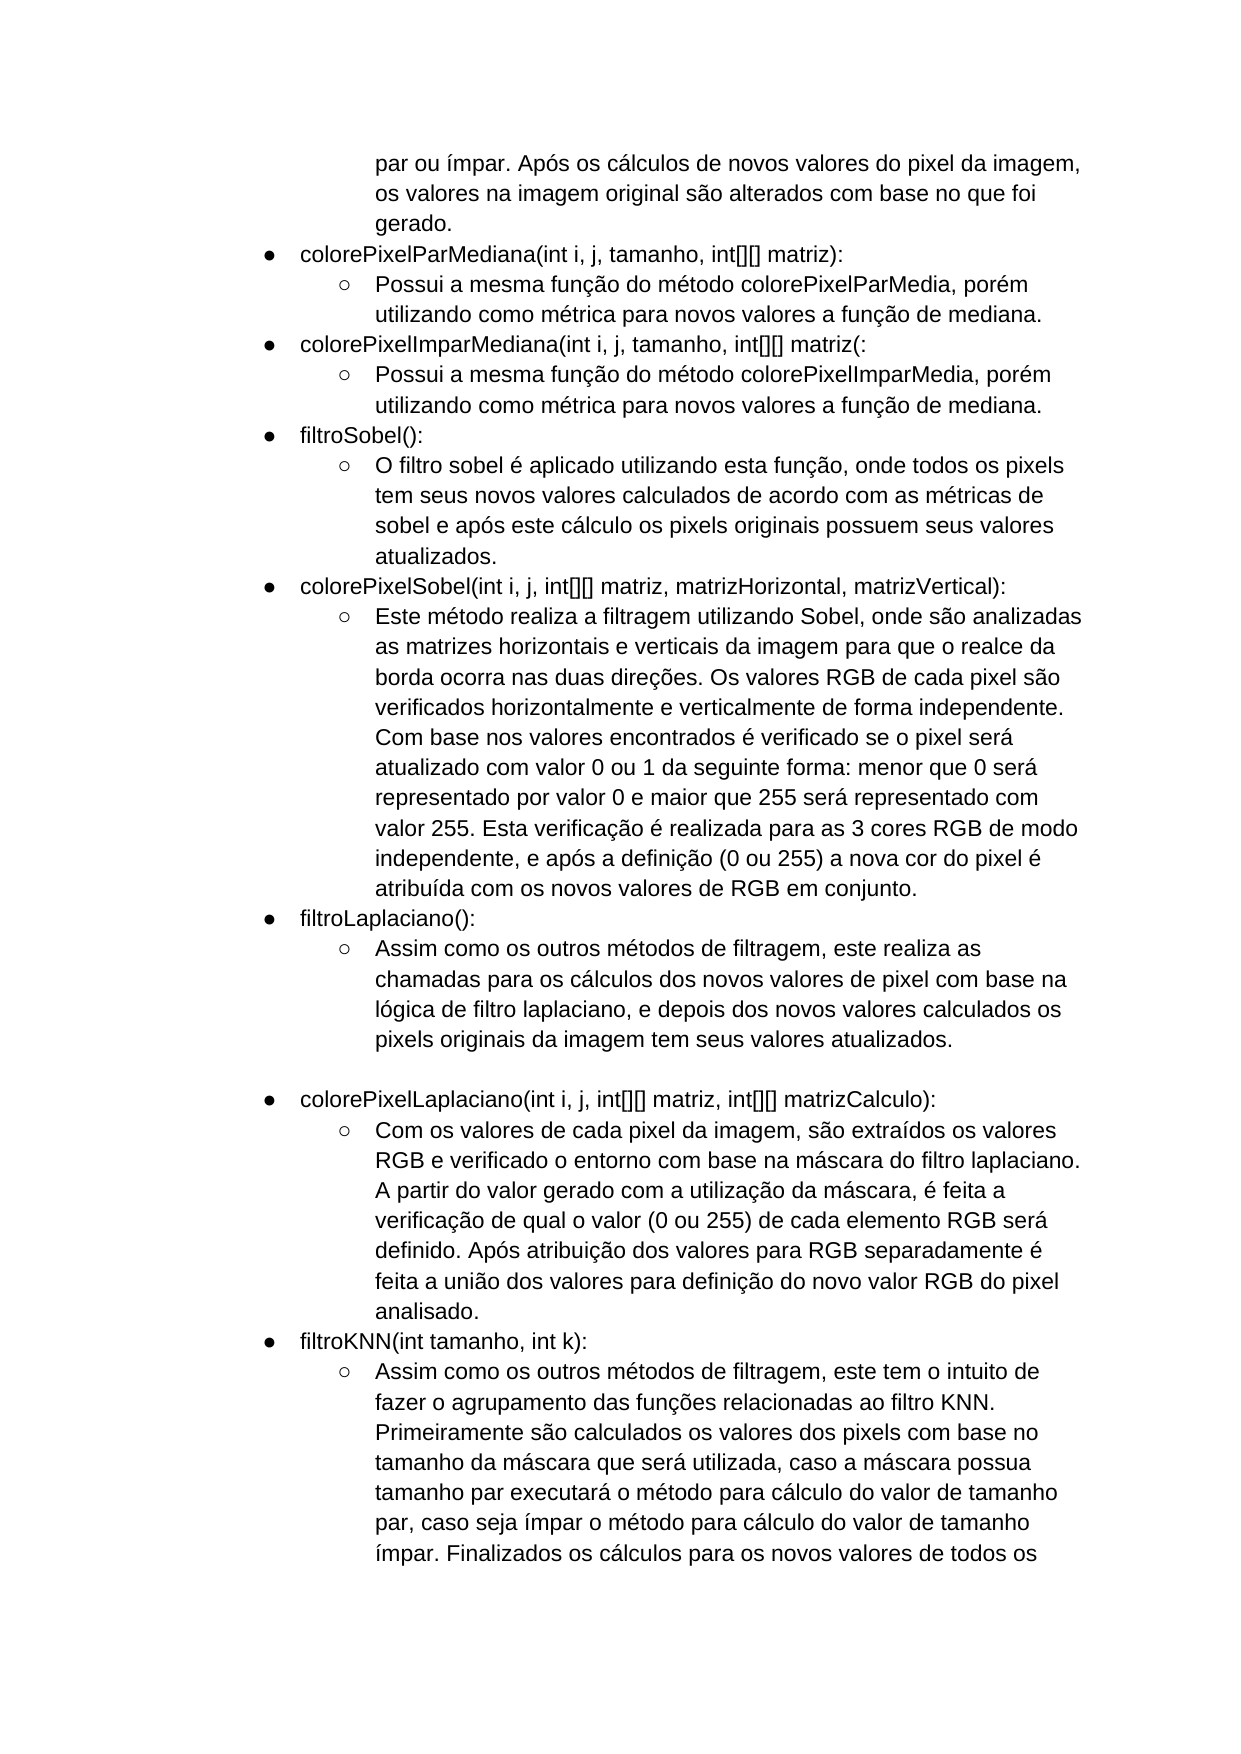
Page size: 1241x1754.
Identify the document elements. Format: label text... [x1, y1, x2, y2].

list Com os valores de cada pixel da imagem, são extraídos os valores RGB e verificado o entorno com base na máscara do filtro laplaciano. A partir do valor gerado com a utilização da máscara, é feita a verificação de qual o valor (0 ou 255) de cada elemento RGB será definido. Após atribuição dos valores para RGB separadamente é feita a união dos valores para definição do novo valor RGB do pixel analisado. [337, 1117, 1090, 1324]
list filtroLaplaciano(): [262, 905, 1090, 932]
list colorePixelLaplaciano(int i, j, int[][] matriz, int[][] matrizCalculo): [262, 1086, 1090, 1113]
list filtroKNN(int tamanho, int k): [262, 1328, 1090, 1354]
list colorePixelSobel(int i, j, int[][] matriz, matrizHorizontal, matrizVertical): [262, 573, 1090, 599]
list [337, 1358, 1090, 1566]
list colorePixelParMediana(int i, j, tamanho, int[][] matriz): [262, 241, 1090, 267]
list Este método realiza a filtragem utilizando Sobel, onde são analizadas as matrizes horizontais e verticais da imagem para que o realce da borda ocorra nas duas direções. Os valores RGB de cada pixel são verificados horizontalmente e verticalmente de forma independente. Com base nos valores encontrados é verificado se o pixel será atualizado com valor 0 ou 1 da seguinte forma: menor que 0 será representado por valor 0 e maior que 255 será representado com valor 255. Esta verificação é realizada para as 3 cores RGB de modo independente, e após a definição (0 ou 255) a nova cor do pixel é atribuída com os novos valores de RGB em conjunto. [337, 603, 1090, 901]
list Assim como os outros métodos de filtragem, este realiza as chamadas para os cálculos dos novos valores de pixel com base na lógica de filtro laplaciano, e depois dos novos valores calculados os pixels originais da imagem tem seus valores atualizados. [337, 935, 1090, 1052]
list Possui a mesma função do método colorePixelImparMedia, porém utilizando como métrica para novos valores a função de mediana. [337, 361, 1090, 418]
list colorePixelImparMediana(int i, j, tamanho, int[][] matriz(: [262, 331, 1090, 358]
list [337, 150, 1090, 237]
list Possui a mesma função do método colorePixelParMedia, porém utilizando como métrica para novos valores a função de mediana. [337, 271, 1090, 327]
list filtroSobel(): [262, 422, 1090, 448]
list O filtro sobel é aplicado utilizando esta função, onde todos os pixels tem seus novos valores calculados de acordo com as métricas de sobel e após este cálculo os pixels originais possuem seus valores atualizados. [337, 452, 1090, 569]
